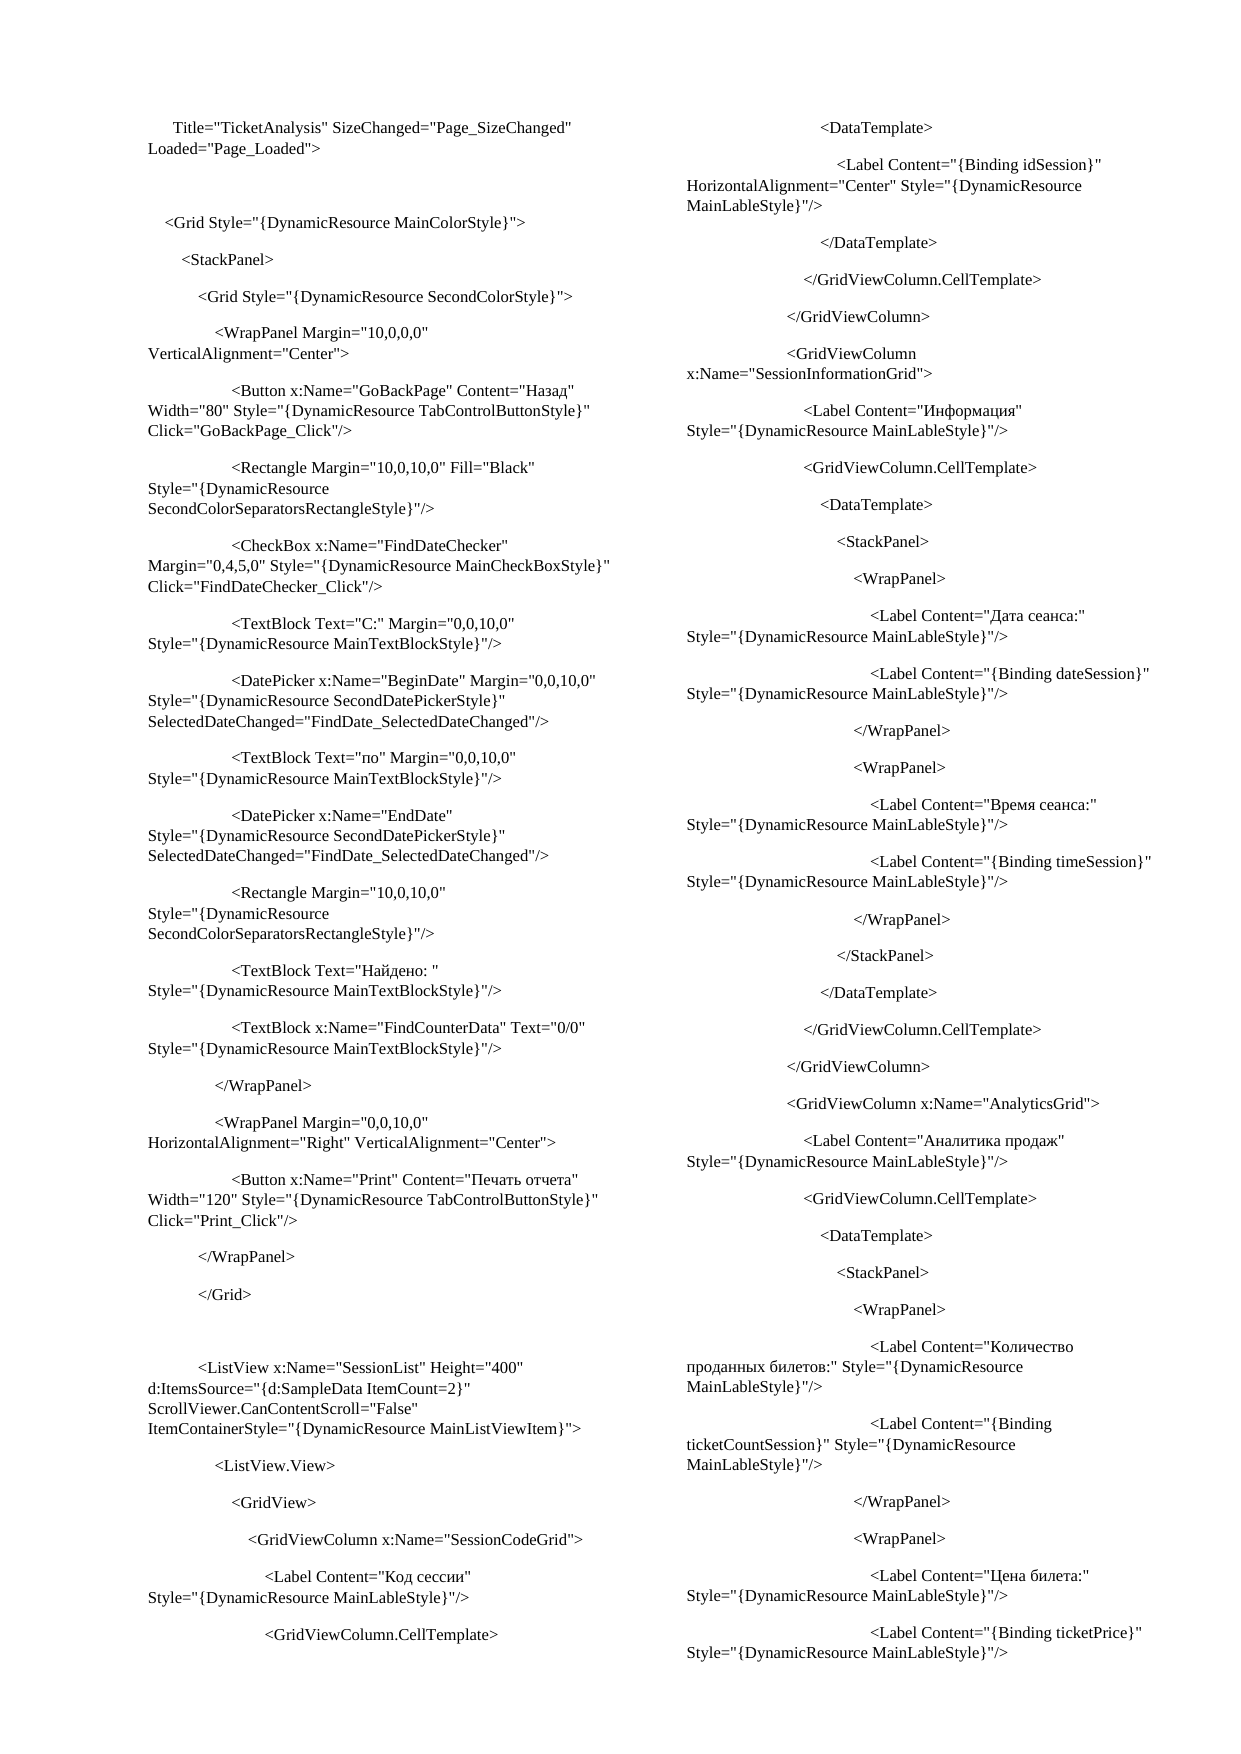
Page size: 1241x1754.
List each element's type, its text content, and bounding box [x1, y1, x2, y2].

text <Label Content="Количество проданных билетов:" Style="{DynamicResource MainLableStyle}"/> [686, 1336, 1152, 1396]
text </WrapPanel> [686, 721, 1152, 740]
text </WrapPanel> [686, 909, 1152, 928]
text </WrapPanel> [148, 1247, 613, 1266]
text <Button x:Name="GoBackPage" Content="Назад" Width="80" Style="{DynamicResource TabControlButtonStyle}" Click="GoBackPage_Click"/> [148, 381, 613, 440]
text <GridViewColumn.CellTemplate> [686, 458, 1152, 477]
text <DatePicker x:Name="BeginDate" Margin="0,0,10,0" Style="{DynamicResource SecondDatePickerStyle}" SelectedDateChanged="FindDate_SelectedDateChanged"/> [148, 671, 613, 731]
text <TextBlock x:Name="FindCounterData" Text="0/0" Style="{DynamicResource MainTextBlockStyle}"/> [148, 1018, 613, 1058]
text <Label Content="{Binding ticketCountSession}" Style="{DynamicResource MainLableStyle}"/> [686, 1414, 1152, 1474]
text <WrapPanel> [686, 1528, 1152, 1548]
text </GridViewColumn> [686, 1057, 1152, 1076]
text <Label Content="Цена билета:" Style="{DynamicResource MainLableStyle}"/> [686, 1566, 1152, 1605]
text <DataTemplate> [686, 1225, 1152, 1244]
text </GridViewColumn> [686, 307, 1152, 326]
text <CheckBox x:Name="FindDateChecker" Margin="0,4,5,0" Style="{DynamicResource MainCheckBoxStyle}" Click="FindDateChecker_Click"/> [148, 536, 613, 596]
text </GridViewColumn.CellTemplate> [686, 1020, 1152, 1039]
text <ListView x:Name="SessionList" Height="400" d:ItemsSource="{d:SampleData ItemCount=2}" ScrollViewer.CanContentScroll="False" ItemContainerStyle="{DynamicResource MainListViewItem}"> [148, 1358, 613, 1438]
text <Label Content="{Binding dateSession}" Style="{DynamicResource MainLableStyle}"/> [686, 663, 1152, 703]
text <TextBlock Text="Найдено: " Style="{DynamicResource MainTextBlockStyle}"/> [148, 961, 613, 1000]
text <WrapPanel> [686, 1299, 1152, 1318]
text <GridViewColumn x:Name="SessionInformationGrid"> [686, 344, 1152, 383]
text <Label Content="Время сеанса:" Style="{DynamicResource MainLableStyle}"/> [686, 795, 1152, 834]
text <Rectangle Margin="10,0,10,0" Fill="Black" Style="{DynamicResource SecondColorSeparatorsRectangleStyle}"/> [148, 458, 613, 518]
text <GridViewColumn.CellTemplate> [148, 1624, 613, 1643]
text <WrapPanel> [686, 569, 1152, 588]
text </WrapPanel> [148, 1075, 613, 1094]
text </Grid> [148, 1284, 613, 1303]
text </WrapPanel> [686, 1492, 1152, 1511]
text Title="TicketAnalysis" SizeChanged="Page_SizeChanged" Loaded="Page_Loaded"> [148, 118, 613, 158]
text </DataTemplate> [686, 983, 1152, 1002]
text <DataTemplate> [686, 495, 1152, 514]
text <ListView.View> [148, 1456, 613, 1475]
text <StackPanel> [686, 532, 1152, 551]
text <Label Content="{Binding ticketPrice}" Style="{DynamicResource MainLableStyle}"/> [686, 1623, 1152, 1662]
text <TextBlock Text="по" Margin="0,0,10,0" Style="{DynamicResource MainTextBlockStyle}"/> [148, 748, 613, 788]
text <Label Content="Информация" Style="{DynamicResource MainLableStyle}"/> [686, 401, 1152, 440]
text </DataTemplate> [686, 233, 1152, 252]
text </StackPanel> [686, 946, 1152, 965]
text <GridView> [148, 1493, 613, 1512]
text <GridViewColumn x:Name="AnalyticsGrid"> [686, 1094, 1152, 1113]
text <Label Content="Дата сеанса:" Style="{DynamicResource MainLableStyle}"/> [686, 606, 1152, 646]
text <Label Content="Код сессии" Style="{DynamicResource MainLableStyle}"/> [148, 1567, 613, 1607]
text </GridViewColumn.CellTemplate> [686, 270, 1152, 289]
text <WrapPanel Margin="10,0,0,0" VerticalAlignment="Center"> [148, 323, 613, 363]
text <Label Content="{Binding timeSession}" Style="{DynamicResource MainLableStyle}"/> [686, 852, 1152, 891]
text <Label Content="{Binding idSession}" HorizontalAlignment="Center" Style="{DynamicResource MainLableStyle}"/> [686, 155, 1152, 215]
text <WrapPanel> [686, 758, 1152, 777]
text <Grid Style="{DynamicResource SecondColorStyle}"> [148, 286, 613, 306]
text <Grid Style="{DynamicResource MainColorStyle}"> [148, 212, 613, 232]
text <GridViewColumn x:Name="SessionCodeGrid"> [148, 1530, 613, 1549]
text <Label Content="Аналитика продаж" Style="{DynamicResource MainLableStyle}"/> [686, 1131, 1152, 1171]
text <Button x:Name="Print" Content="Печать отчета" Width="120" Style="{DynamicResource TabControlButtonStyle}" Click="Print_Click"/> [148, 1170, 613, 1229]
text <Rectangle Margin="10,0,10,0" Style="{DynamicResource SecondColorSeparatorsRectangleStyle}"/> [148, 883, 613, 943]
text <WrapPanel Margin="0,0,10,0" HorizontalAlignment="Right" VerticalAlignment="Center"> [148, 1112, 613, 1152]
text <GridViewColumn.CellTemplate> [686, 1188, 1152, 1208]
text <DatePicker x:Name="EndDate" Style="{DynamicResource SecondDatePickerStyle}" SelectedDateChanged="FindDate_SelectedDateChanged"/> [148, 806, 613, 865]
text <StackPanel> [148, 249, 613, 268]
text <TextBlock Text="С:" Margin="0,0,10,0" Style="{DynamicResource MainTextBlockStyle}"/> [148, 613, 613, 653]
text <StackPanel> [686, 1262, 1152, 1282]
text <DataTemplate> [686, 118, 1152, 137]
